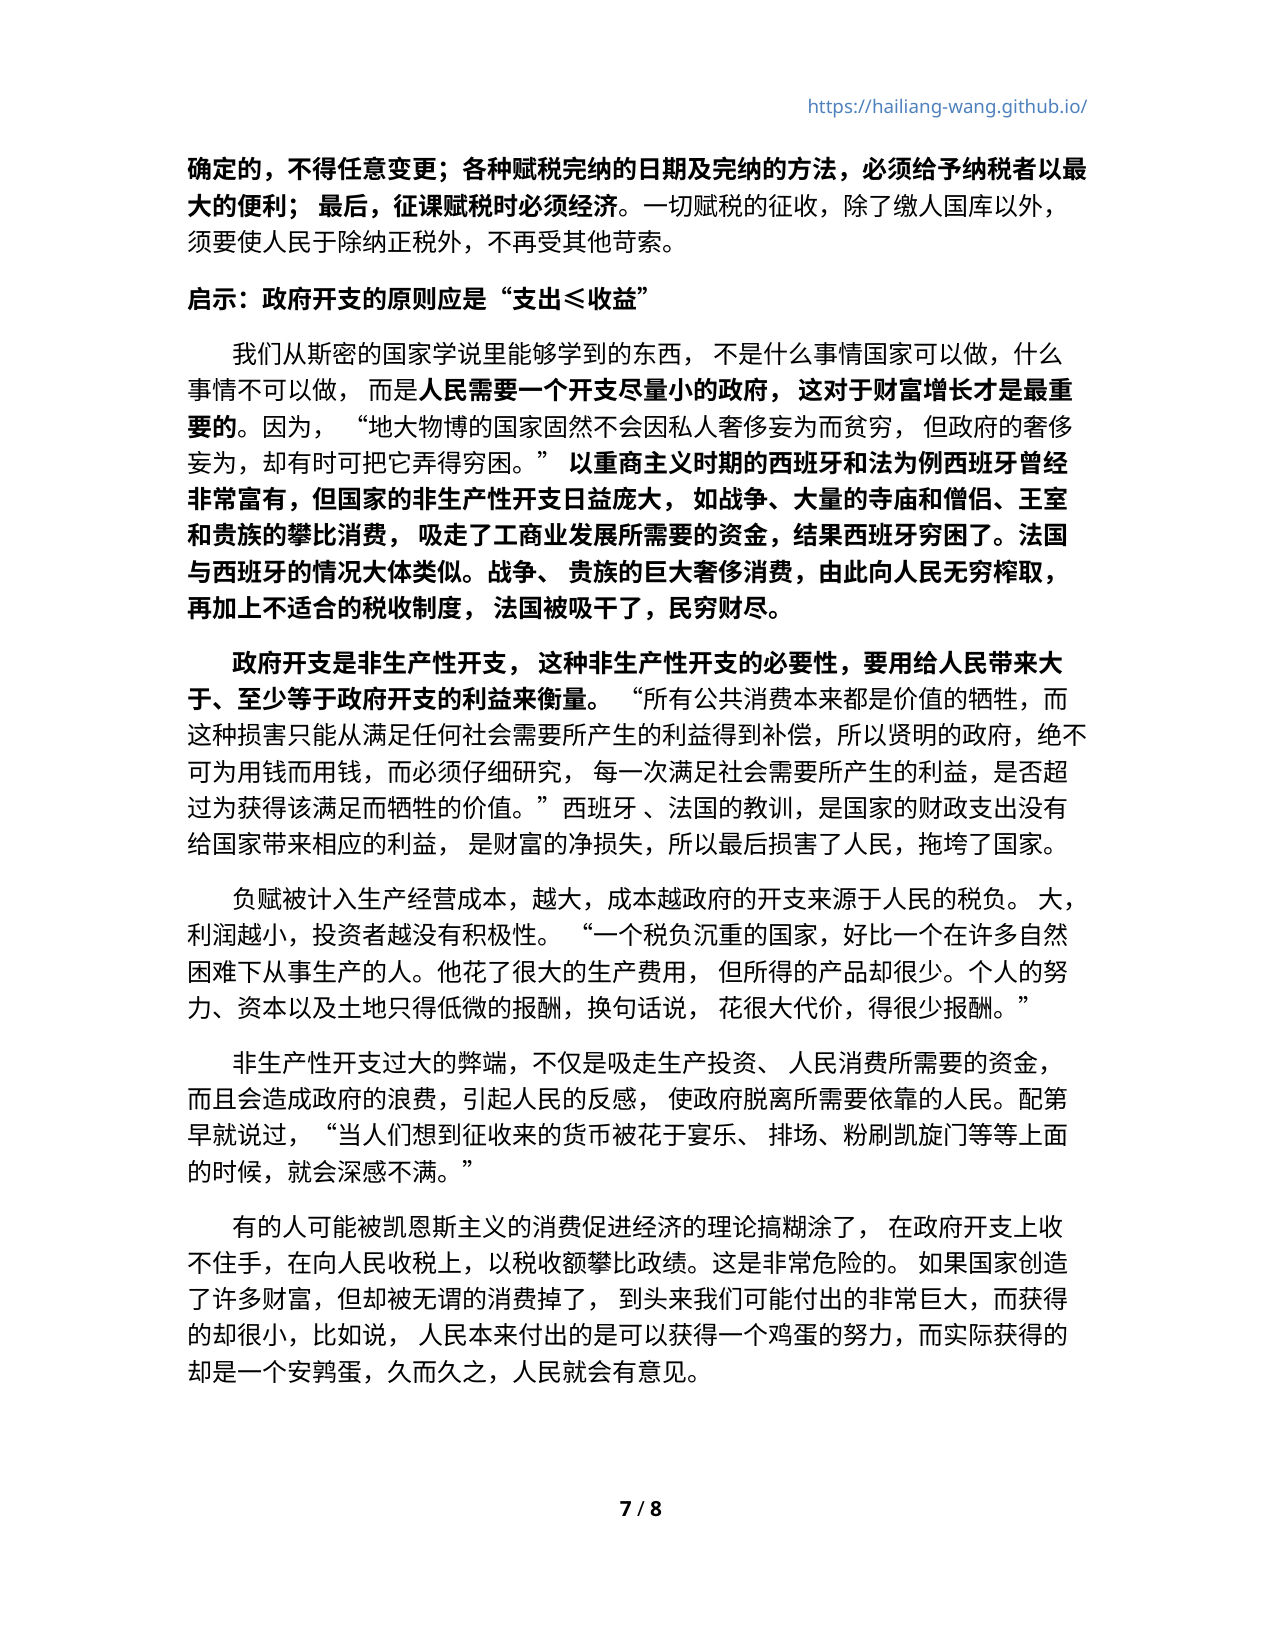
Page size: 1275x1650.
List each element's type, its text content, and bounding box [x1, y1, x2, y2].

text 非生产性开支过大的弊端，不仅是吸走生产投资、 人民消费所需要的资金，而且会造成政府的浪费，引起人民的反感， 使政府脱离所需要依靠的人民。配第早就说过，“当人们想到征收来的货币被花于宴乐、 排场、粉刷凯旋门等等上面的时候，就会深感不满。” [187, 1043, 1087, 1188]
text 我们从斯密的国家学说里能够学到的东西， 不是什么事情国家可以做，什么事情不可以做， 而是人民需要一个开支尽量小的政府， 这对于财富增长才是最重要的。因为， “地大物博的国家固然不会因私人奢侈妄为而贫穷， 但政府的奢侈妄为，却有时可把它弄得穷困。” 以重商主义时期的西班牙和法为例西班牙曾经非常富有，但国家的非生产性开支日益庞大， 如战争、大量的寺庙和僧侣、王室和贵族的攀比消费， 吸走了工商业发展所需要的资金，结果西班牙穷困了。法国与西班牙的情况大体类似。战争、 贵族的巨大奢侈消费，由此向人民无穷榨取，再加上不适合的税收制度， 法国被吸干了，民穷财尽。 [187, 334, 1087, 624]
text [187, 150, 1087, 259]
text 政府开支是非生产性开支， 这种非生产性开支的必要性，要用给人民带来大于、至少等于政府开支的利益来衡量。 “所有公共消费本来都是价值的牺牲，而这种损害只能从满足任何社会需要所产生的利益得到补偿，所以贤明的政府，绝不可为用钱而用钱，而必须仔细研究， 每一次满足社会需要所产生的利益，是否超过为获得该满足而牺牲的价值。”西班牙 、法国的教训，是国家的财政支出没有给国家带来相应的利益， 是财富的净损失，所以最后损害了人民，拖垮了国家。 [187, 643, 1087, 861]
subtitle 启示：政府开支的原则应是“支出≤收益” [187, 279, 1087, 316]
text 有的人可能被凯恩斯主义的消费促进经济的理论搞糊涂了， 在政府开支上收不住手，在向人民收税上，以税收额攀比政绩。这是非常危险的。 如果国家创造了许多财富，但却被无谓的消费掉了， 到头来我们可能付出的非常巨大，而获得的却很小，比如说， 人民本来付出的是可以获得一个鸡蛋的努力，而实际获得的却是一个安鹑蛋，久而久之，人民就会有意见。 [187, 1207, 1087, 1388]
text 负赋被计入生产经营成本，越大，成本越政府的开支来源于人民的税负。 大，利润越小，投资者越没有积极性。 “一个税负沉重的国家，好比一个在许多自然困难下从事生产的人。他花了很大的生产费用， 但所得的产品却很少。个人的努力、资本以及土地只得低微的报酬，换句话说， 花很大代价，得很少报酬。” [187, 879, 1087, 1024]
